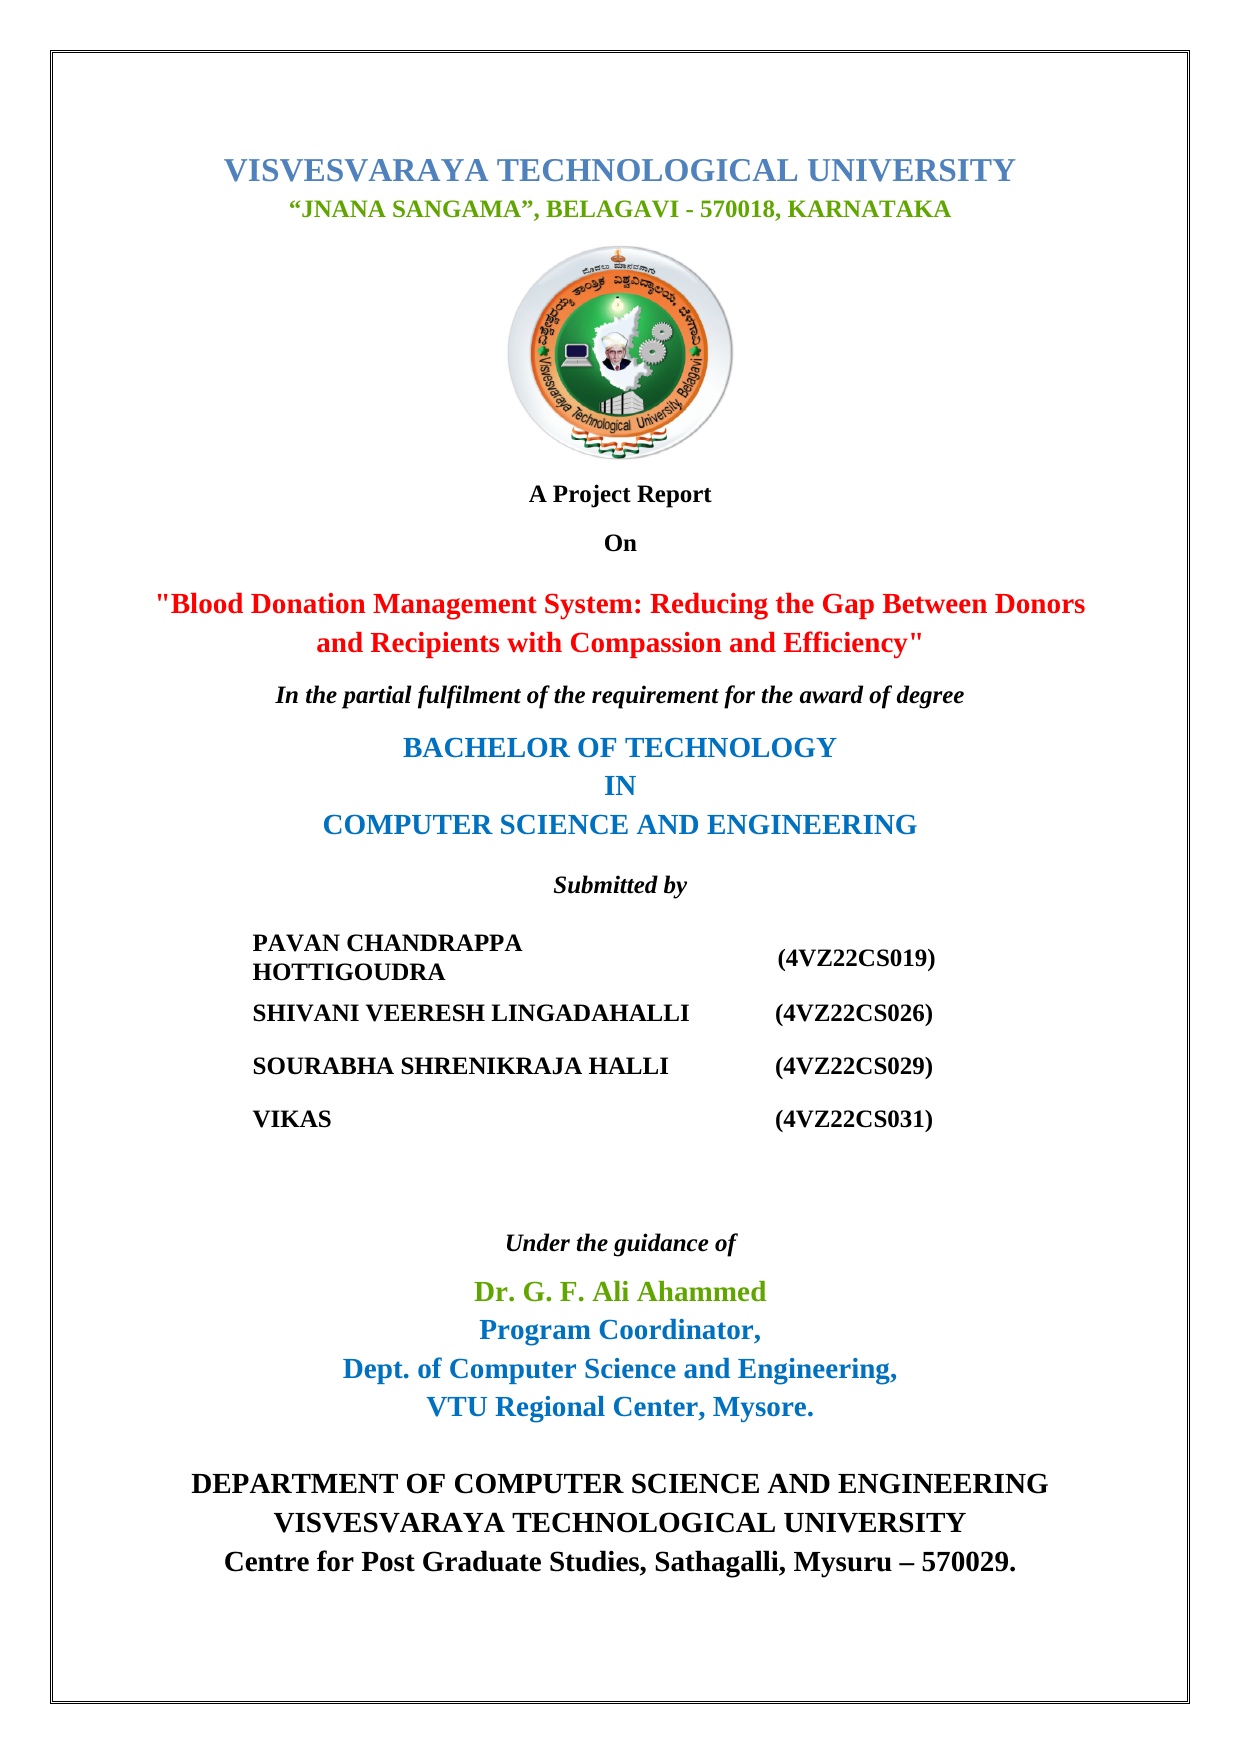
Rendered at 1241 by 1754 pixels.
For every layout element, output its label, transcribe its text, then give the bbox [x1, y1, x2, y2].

text Under the guidance of [150, 1228, 1090, 1257]
table_cell (4VZ22CS026) [729, 986, 979, 1039]
text Centre for Post Graduate Studies, Sathagalli, Mysuru – 570029. [150, 1544, 1090, 1577]
text VTU Regional Center, Mysore. [150, 1389, 1090, 1423]
text “JNANA SANGAMA”, BELAGAVI - 570018, KARNATAKA [150, 194, 1090, 223]
text DEPARTMENT OF COMPUTER SCIENCE AND ENGINEERING [150, 1467, 1090, 1500]
table_header (4VZ22CS019) [729, 929, 979, 986]
text IN [150, 768, 1090, 802]
text Dr. G. F. Ali Ahammed [150, 1274, 1090, 1307]
table_header PAVAN CHANDRAPPA HOTTIGOUDRA [241, 929, 728, 986]
text Program Coordinator, [150, 1312, 1090, 1346]
text On [150, 528, 1090, 557]
text A Project Report [150, 479, 1090, 507]
text "Blood Donation Management System: Reducing the Gap Between Donors and Recipients with Compassion and Efficiency" [150, 586, 1090, 658]
text COMPUTER SCIENCE AND ENGINEERING [150, 807, 1090, 841]
table_cell VIKAS [241, 1092, 728, 1145]
table_cell SHIVANI VEERESH LINGADAHALLI [241, 986, 728, 1039]
text VISVESVARAYA TECHNOLOGICAL UNIVERSITY [150, 1505, 1090, 1539]
text VISVESVARAYA TECHNOLOGICAL UNIVERSITY [150, 150, 1090, 188]
picture [501, 243, 739, 462]
text Submitted by [150, 871, 1090, 899]
text In the partial fulfilment of the requirement for the award of degree [150, 680, 1090, 709]
table_cell (4VZ22CS031) [729, 1092, 979, 1145]
table_cell SOURABHA SHRENIKRAJA HALLI [241, 1039, 728, 1092]
table_cell (4VZ22CS029) [729, 1039, 979, 1092]
text BACHELOR OF TECHNOLOGY [150, 730, 1090, 763]
text Dept. of Computer Science and Engineering, [150, 1351, 1090, 1384]
